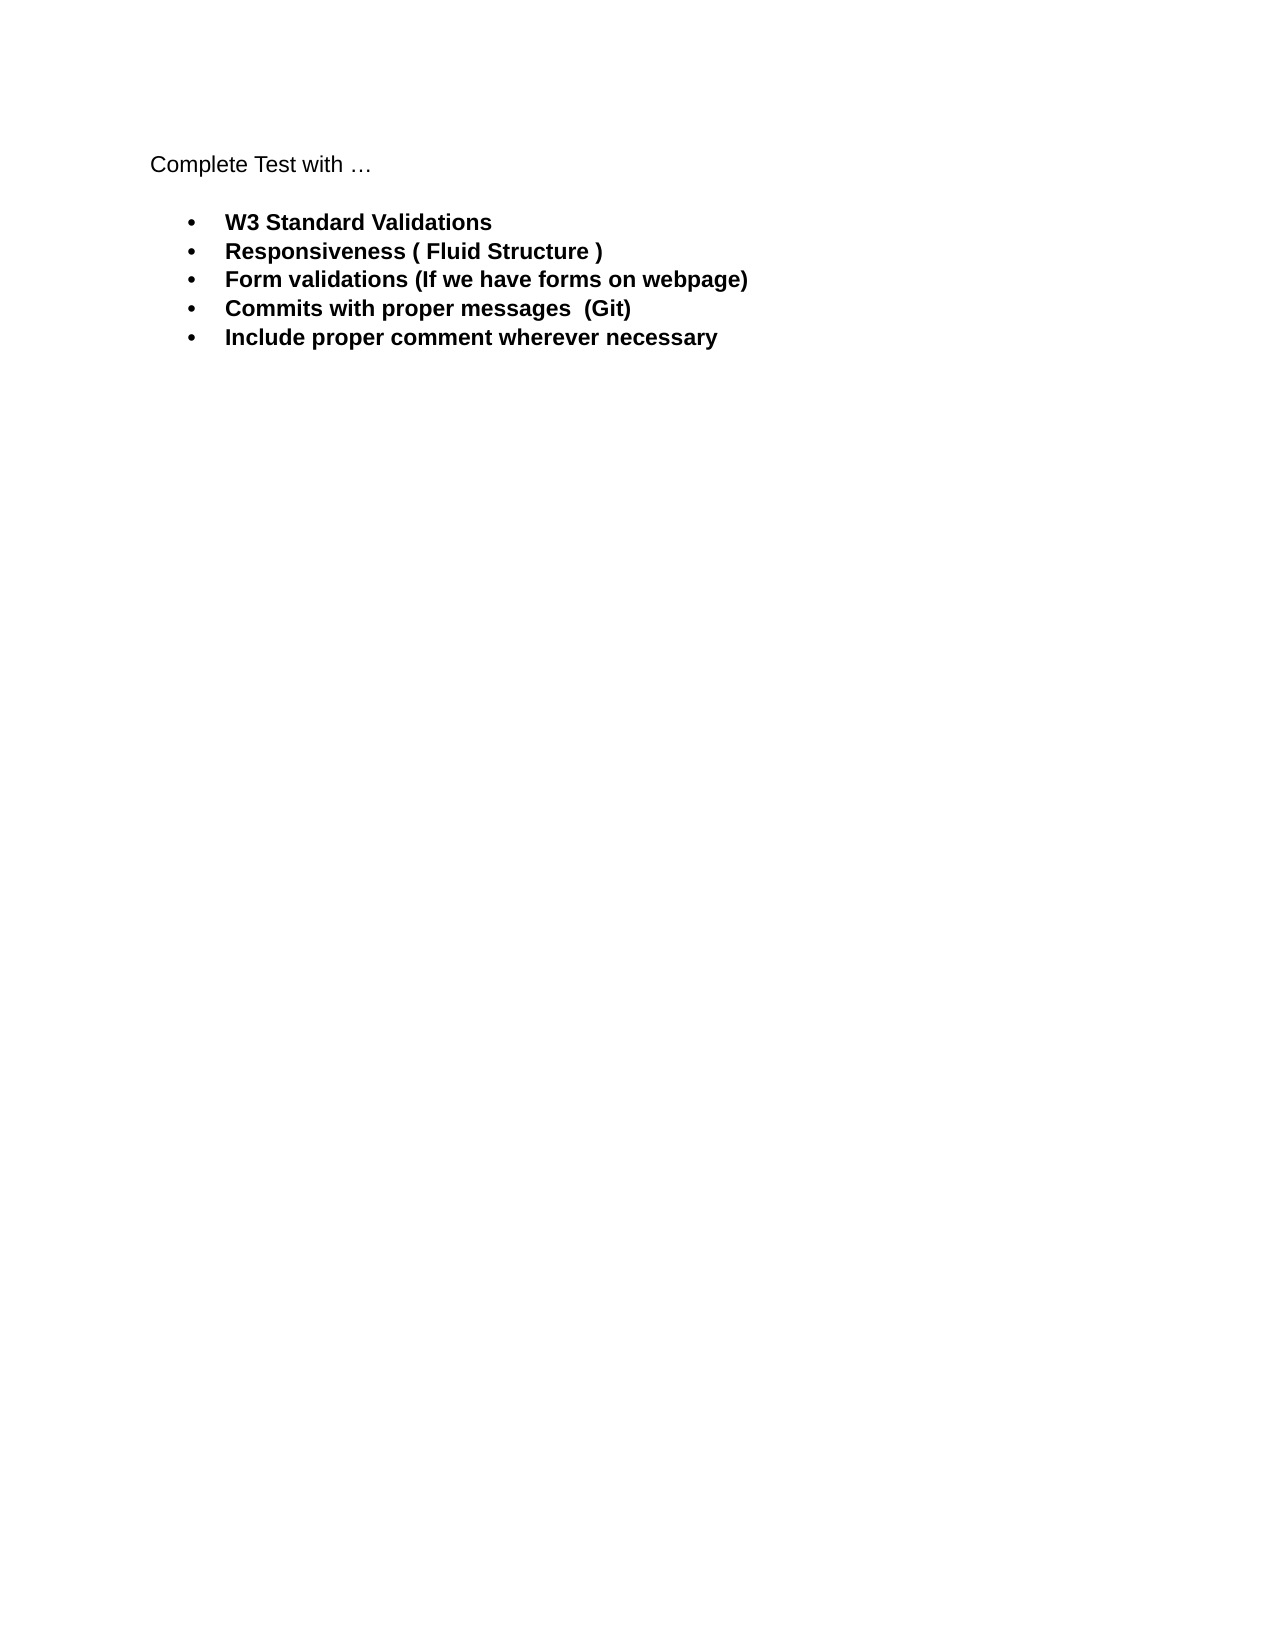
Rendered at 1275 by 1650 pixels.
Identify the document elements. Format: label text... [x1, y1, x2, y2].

list Commits with proper messages (Git) [187, 294, 1125, 322]
list Form validations (If we have forms on webpage) [187, 265, 1125, 294]
list Responsiveness ( Fluid Structure ) [187, 236, 1125, 265]
list Include proper comment wherever necessary [187, 322, 1125, 351]
list W3 Standard Validations [187, 207, 1125, 236]
text Complete Test with … [150, 150, 1125, 179]
